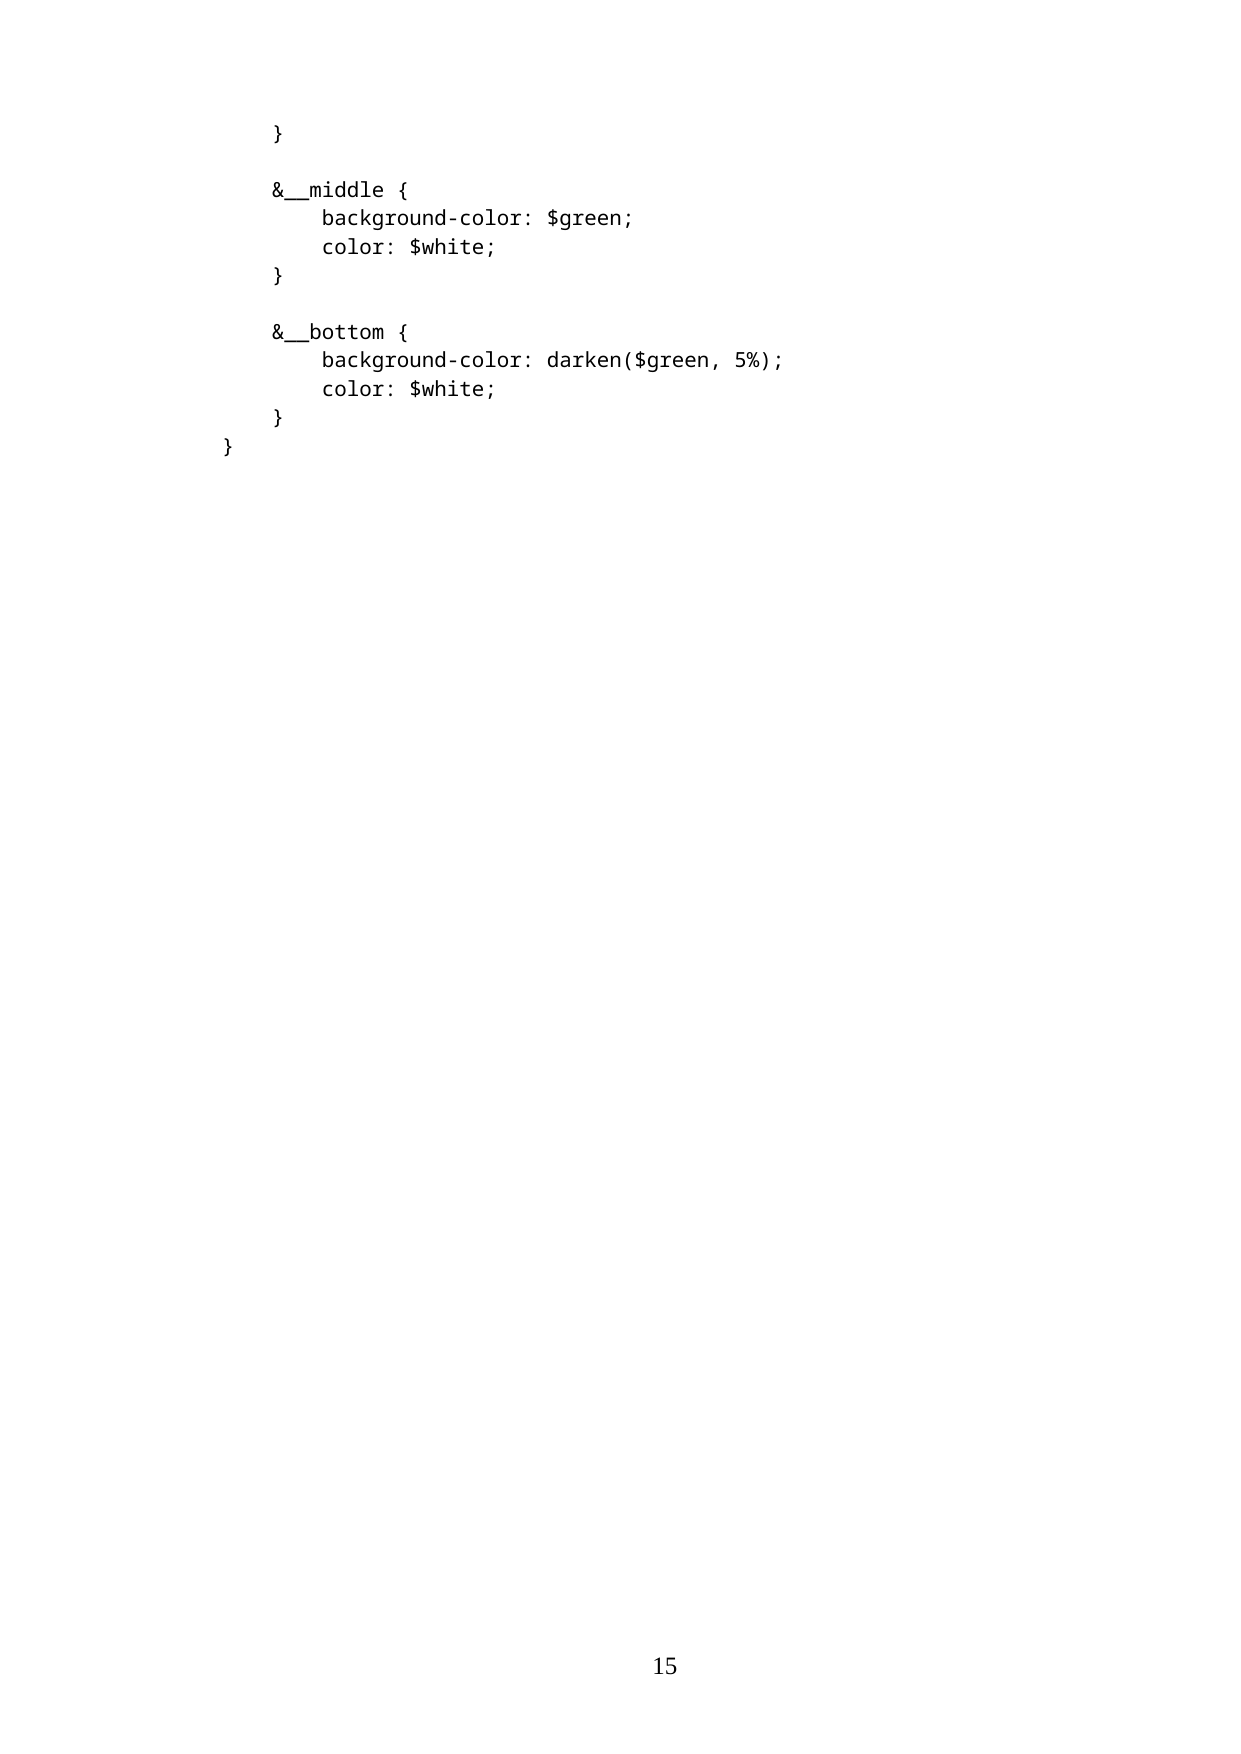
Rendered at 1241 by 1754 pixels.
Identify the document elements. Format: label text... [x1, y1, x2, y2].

text color: $white; [148, 374, 1181, 402]
text &__bottom { [148, 317, 1181, 346]
text color: $white; [148, 232, 1181, 260]
text } [148, 118, 1181, 147]
text } [148, 431, 1181, 459]
text } [148, 260, 1181, 289]
text &__middle { [148, 175, 1181, 203]
text } [148, 402, 1181, 431]
text background-color: $green; [148, 203, 1181, 232]
text background-color: darken($green, 5%); [148, 346, 1181, 374]
